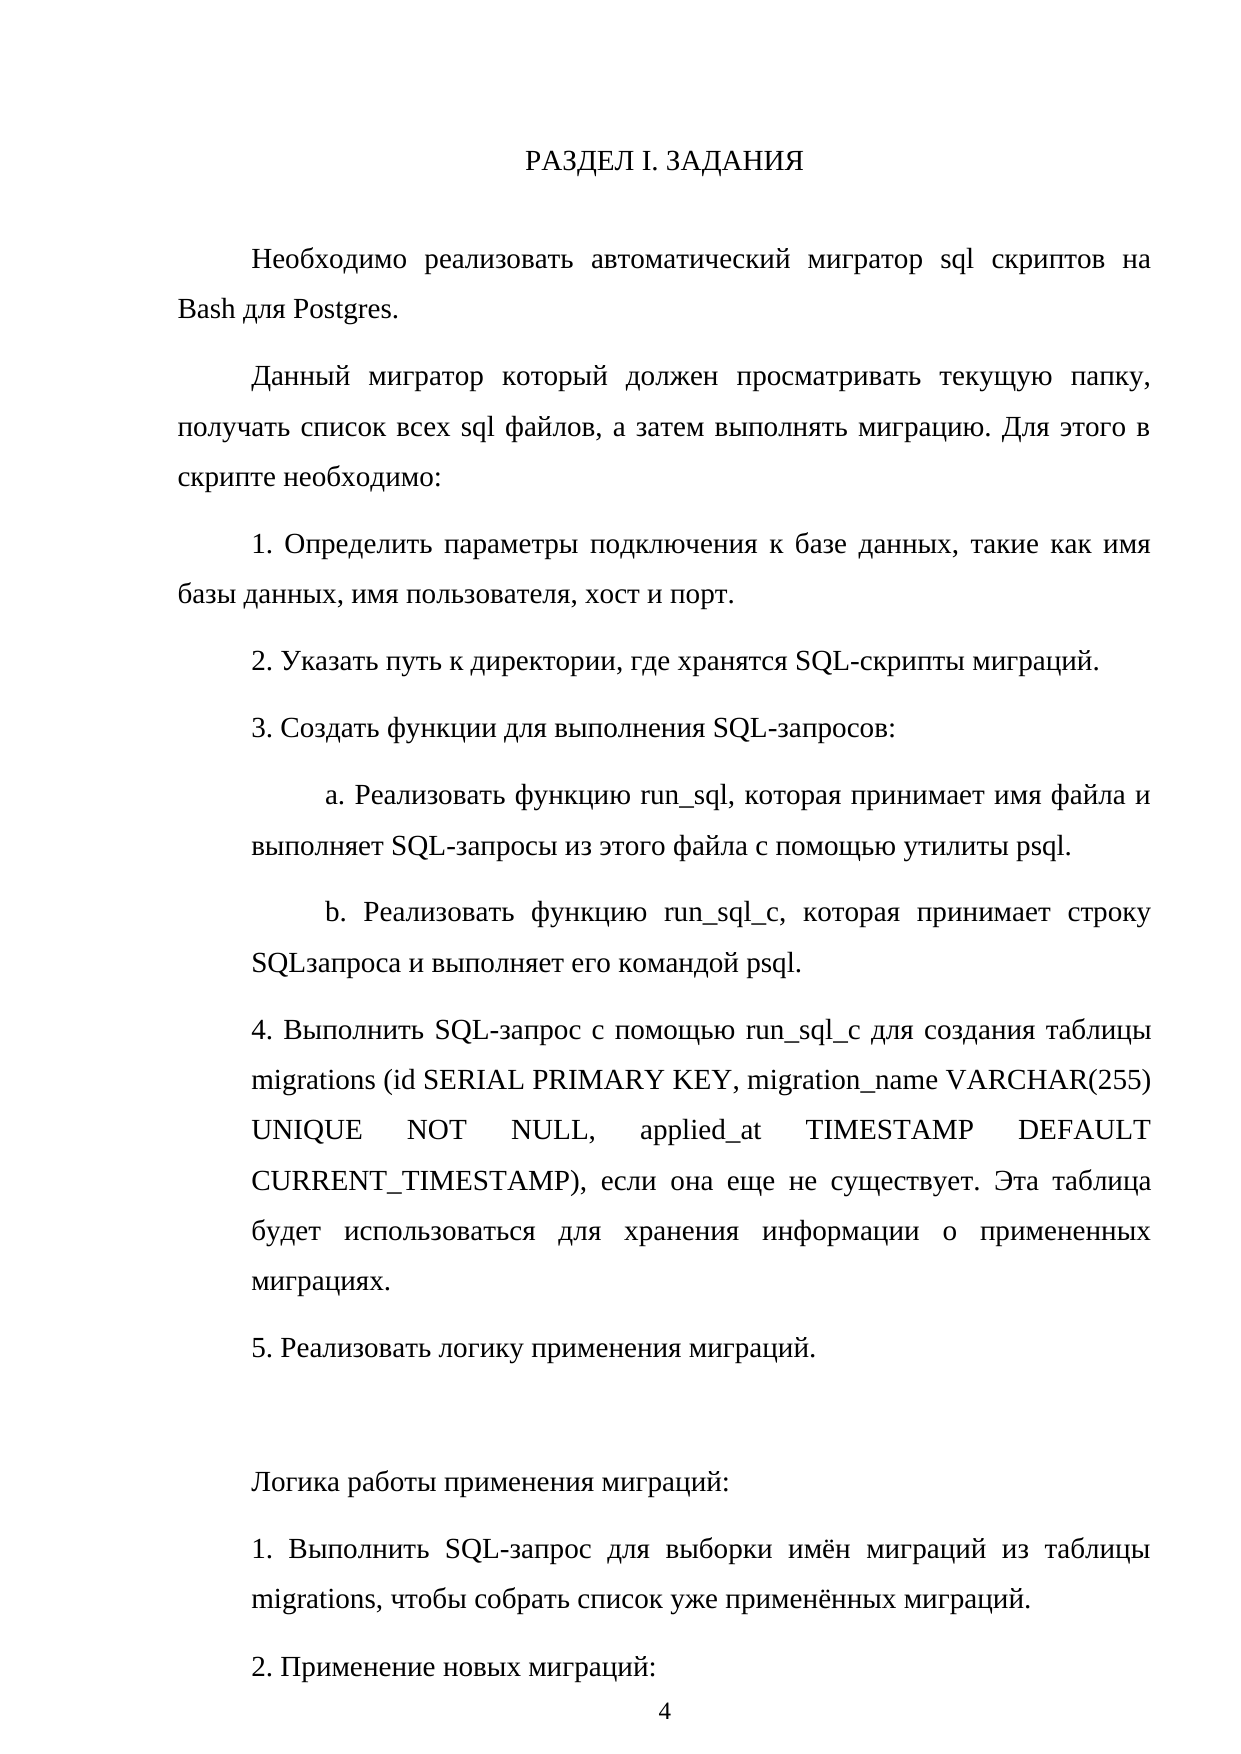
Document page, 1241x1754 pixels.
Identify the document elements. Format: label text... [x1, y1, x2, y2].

text 5. Реализовать логику применения миграций. [251, 1330, 1152, 1364]
text 1. Определить параметры подключения к базе данных, такие как имя базы данных, имя пользователя, хост и порт. [177, 526, 1152, 610]
text 3. Создать функции для выполнения SQL-запросов: [177, 710, 1152, 744]
text Логика работы применения миграций: [251, 1464, 1152, 1498]
subtitle Раздел I. ЗАДАНИЯ [177, 143, 1152, 177]
text 4. Выполнить SQL-запрос с помощью run_sql_c для создания таблицы migrations (id SERIAL PRIMARY KEY, migration_name VARCHAR(255) UNIQUE NOT NULL, applied_at TIMESTAMP DEFAULT CURRENT_TIMESTAMP), если она еще не существует. Эта таблица будет использоваться для хранения информации о примененных миграциях. [251, 1012, 1152, 1297]
text 2. Применение новых миграций: [251, 1649, 1152, 1682]
text 1. Выполнить SQL-запрос для выборки имён миграций из таблицы migrations, чтобы собрать список уже применённых миграций. [251, 1531, 1152, 1615]
text 2. Указать путь к директории, где хранятся SQL-скрипты миграций. [177, 643, 1152, 677]
text Необходимо реализовать автоматический мигратор sql скриптов на Bash для Postgres. [177, 241, 1152, 325]
text a. Реализовать функцию run_sql, которая принимает имя файла и выполняет SQL-запросы из этого файла с помощью утилиты psql. [251, 777, 1152, 861]
text Данный мигратор который должен просматривать текущую папку, получать список всех sql файлов, а затем выполнять миграцию. Для этого в скрипте необходимо: [177, 358, 1152, 493]
text b. Реализовать функцию run_sql_c, которая принимает строку SQLзапроса и выполняет его командой psql. [251, 894, 1152, 978]
